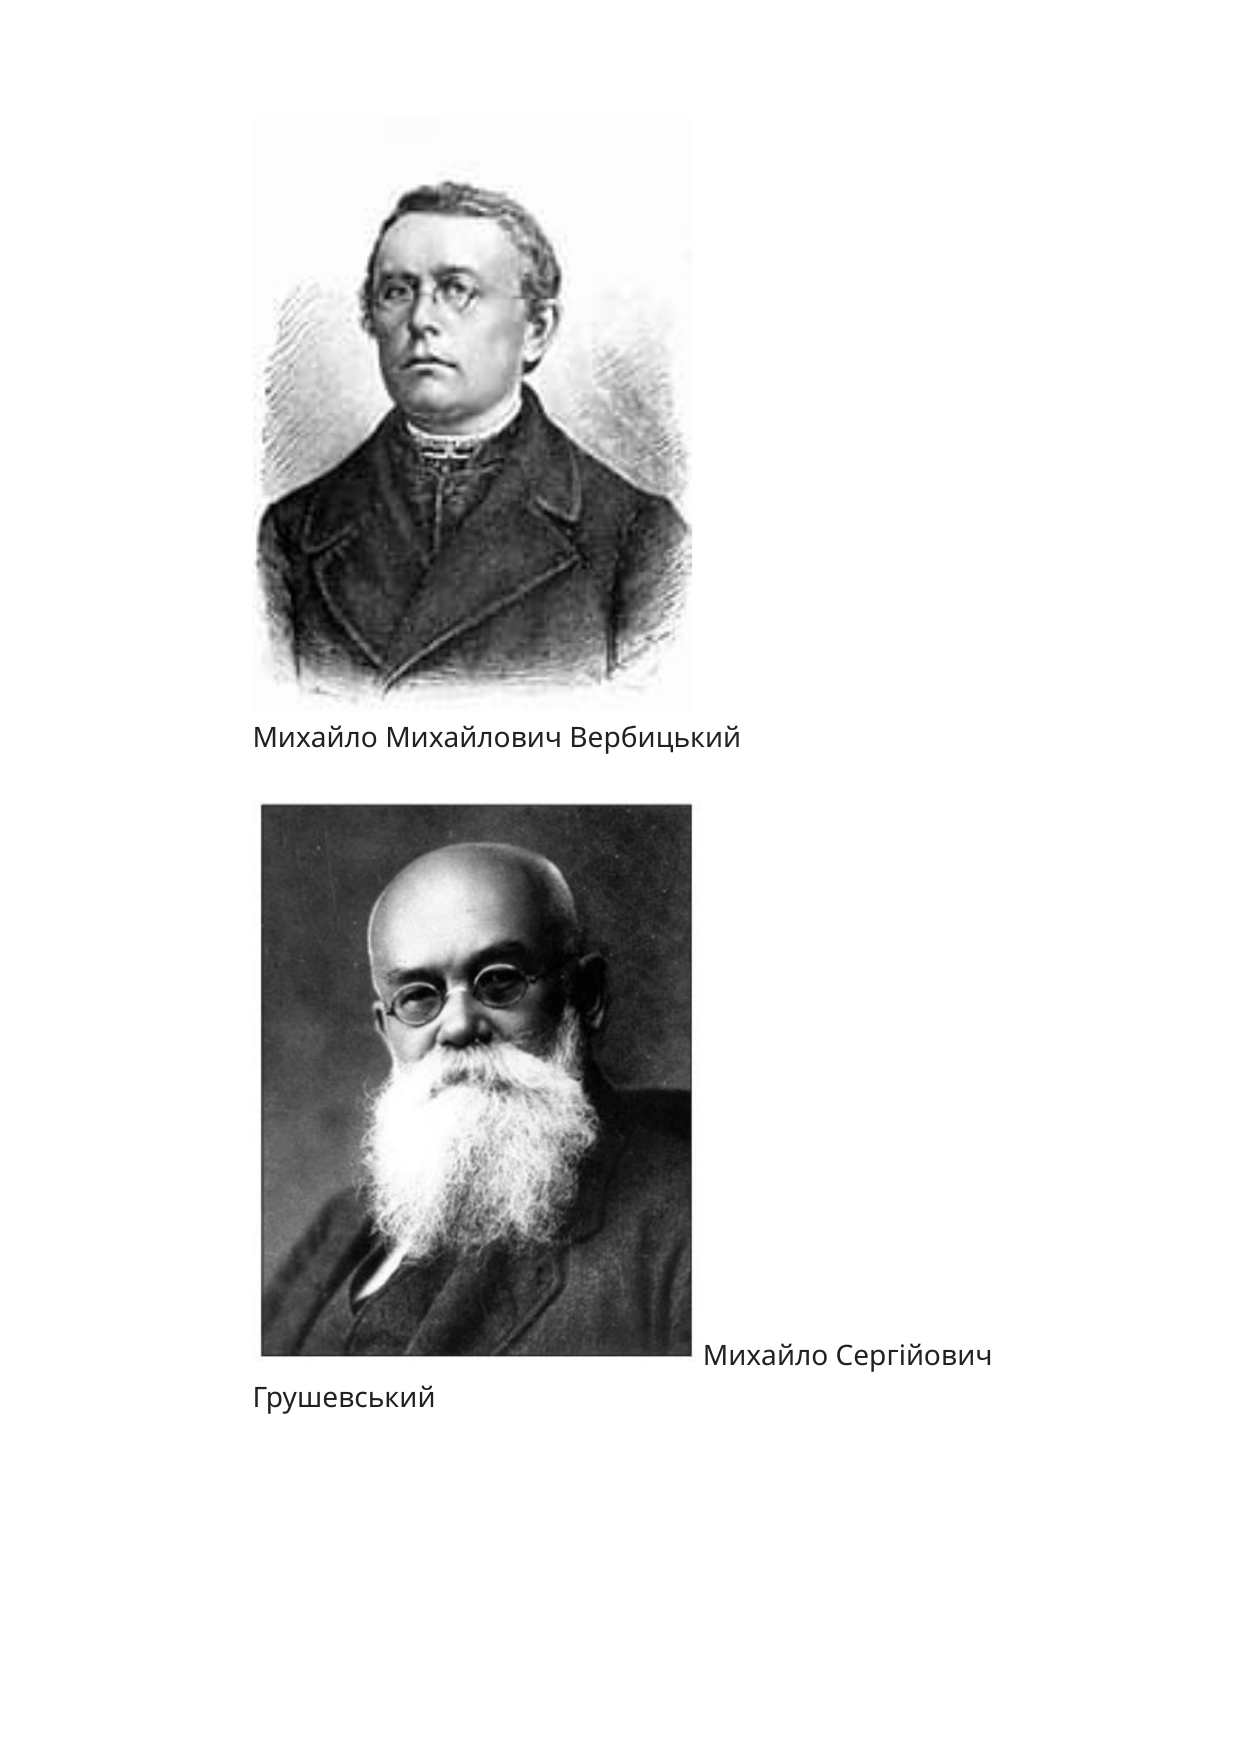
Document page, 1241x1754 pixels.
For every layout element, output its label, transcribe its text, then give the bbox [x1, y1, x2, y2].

picture [252, 118, 693, 715]
picture [252, 800, 703, 1366]
